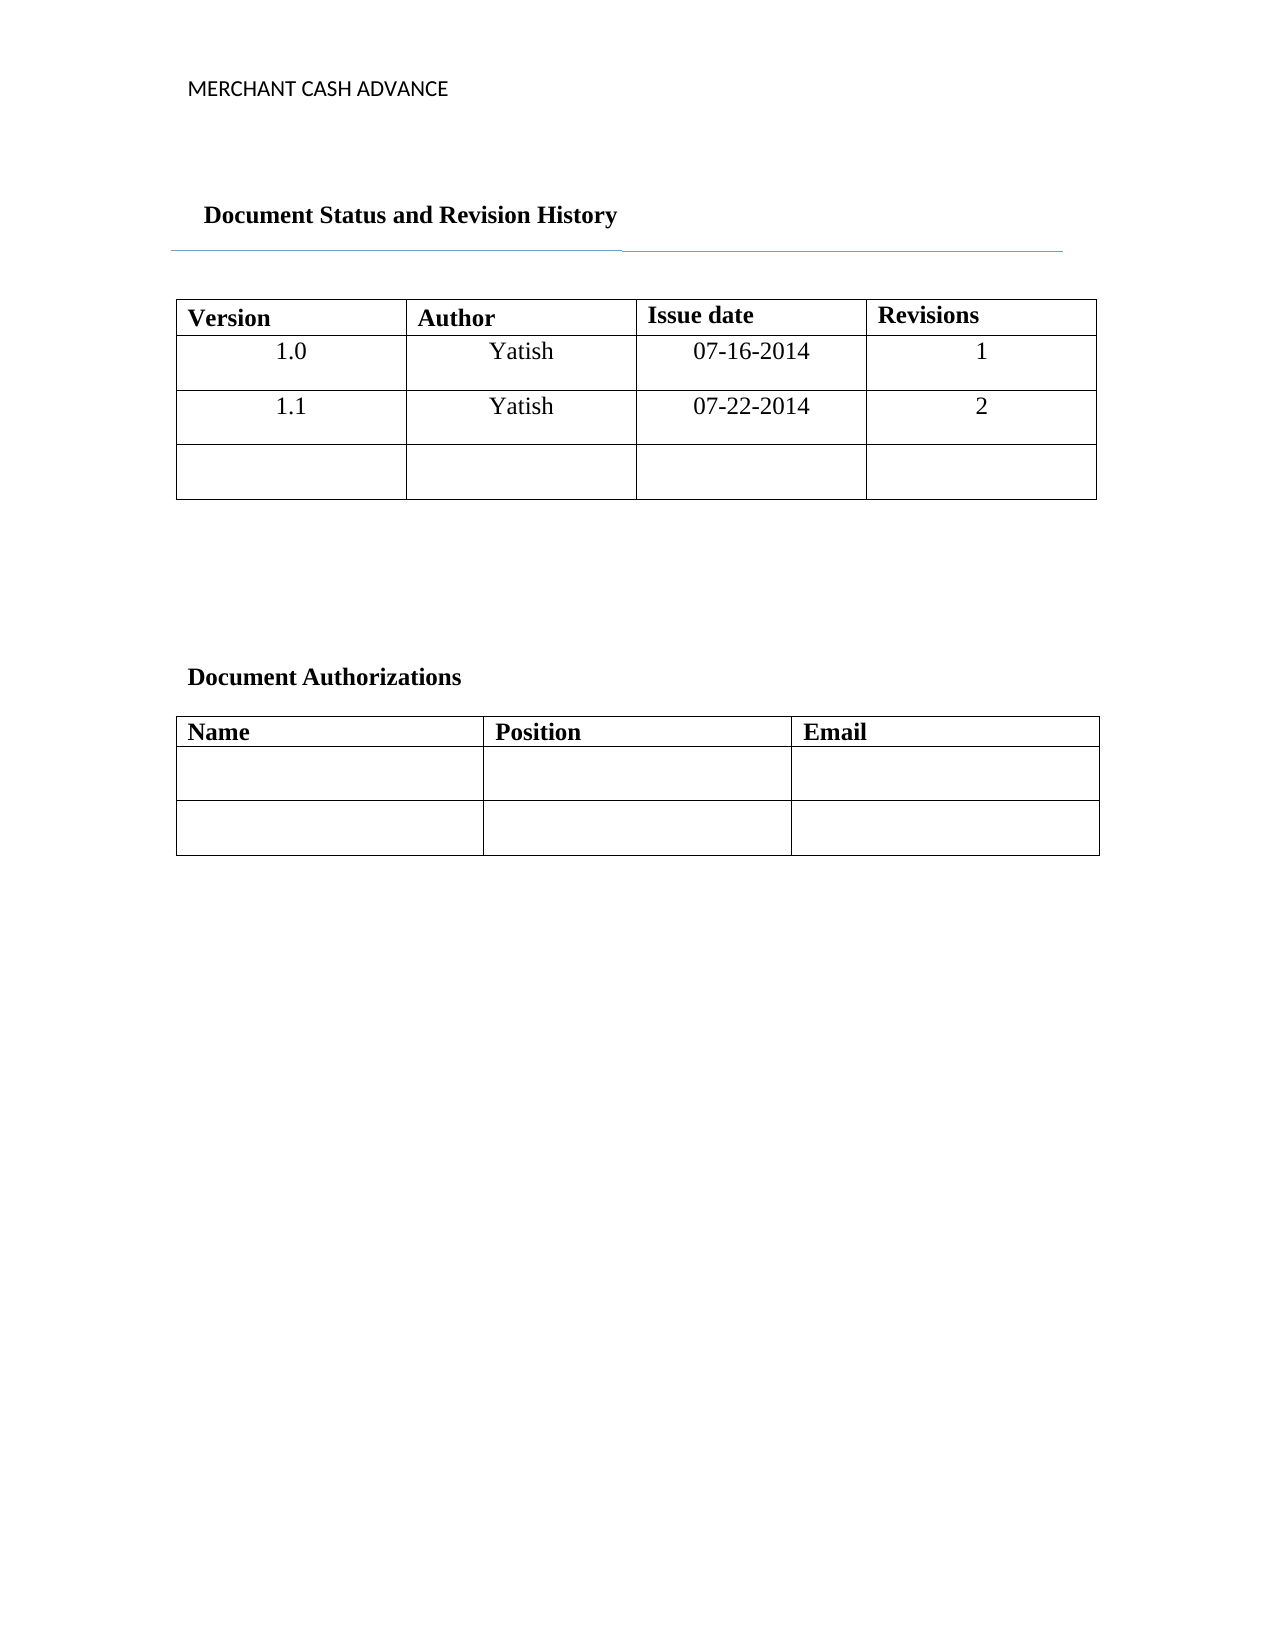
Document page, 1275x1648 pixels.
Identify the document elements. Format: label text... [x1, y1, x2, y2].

table_header Issue date [637, 300, 866, 335]
table_cell 1.1 [177, 391, 406, 444]
table_cell [407, 445, 636, 499]
table_cell 1.0 [177, 336, 406, 390]
table_cell [177, 801, 483, 855]
table_cell Yatish [407, 336, 636, 390]
table_header Revisions [867, 300, 1096, 335]
table_cell 1 [867, 336, 1096, 390]
table_cell [177, 747, 483, 800]
table_header Position [484, 717, 791, 746]
table_cell 2 [867, 391, 1096, 444]
table_cell [792, 801, 1099, 855]
subtitle Document Status and Revision History [204, 200, 1088, 229]
table_cell 07-16-2014 [637, 336, 866, 390]
table_cell [637, 445, 866, 499]
table_cell [792, 747, 1099, 800]
table_header Email [792, 717, 1099, 746]
table_header Author [407, 300, 636, 335]
text Document Authorizations [187, 662, 1088, 691]
table_cell [484, 747, 791, 800]
table_cell [867, 445, 1096, 499]
table_cell [177, 445, 406, 499]
table_header Name [177, 717, 483, 746]
table_cell [484, 801, 791, 855]
table_header Version [177, 300, 406, 335]
table_cell Yatish [407, 391, 636, 444]
table_cell 07-22-2014 [637, 391, 866, 444]
